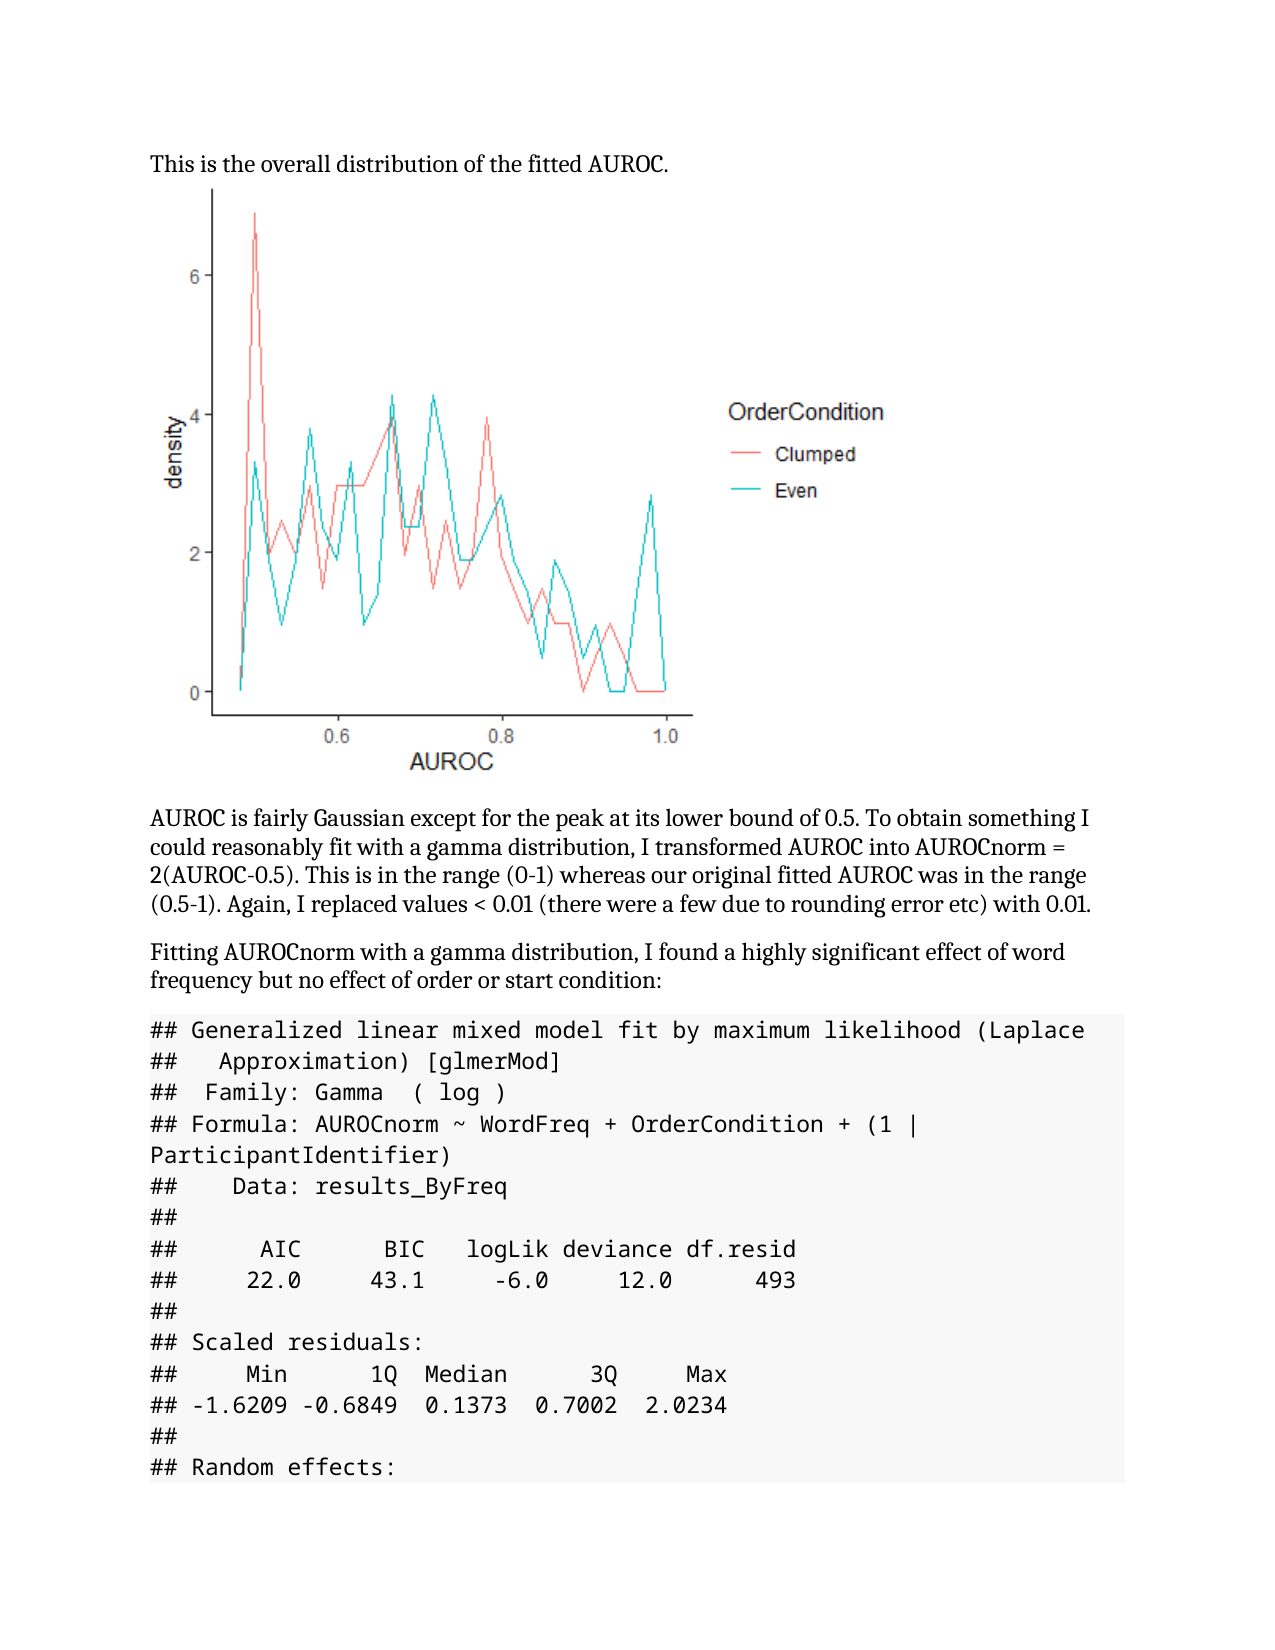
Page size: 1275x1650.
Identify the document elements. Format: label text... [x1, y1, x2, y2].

text Fitting AUROCnorm with a gamma distribution, I found a highly significant effect of word frequency but no effect of order or start condition: [150, 938, 1125, 995]
text AUROC is fairly Gaussian except for the peak at its lower bound of 0.5. To obtain something I could reasonably fit with a gamma distribution, I transformed AUROC into AUROCnorm = 2(AUROC-0.5). This is in the range (0-1) whereas our original fitted AUROC was in the range (0.5-1). Again, I replaced values < 0.01 (there were a few due to rounding error etc) with 0.01. [150, 804, 1125, 919]
picture [150, 178, 908, 786]
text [150, 1014, 1125, 1483]
